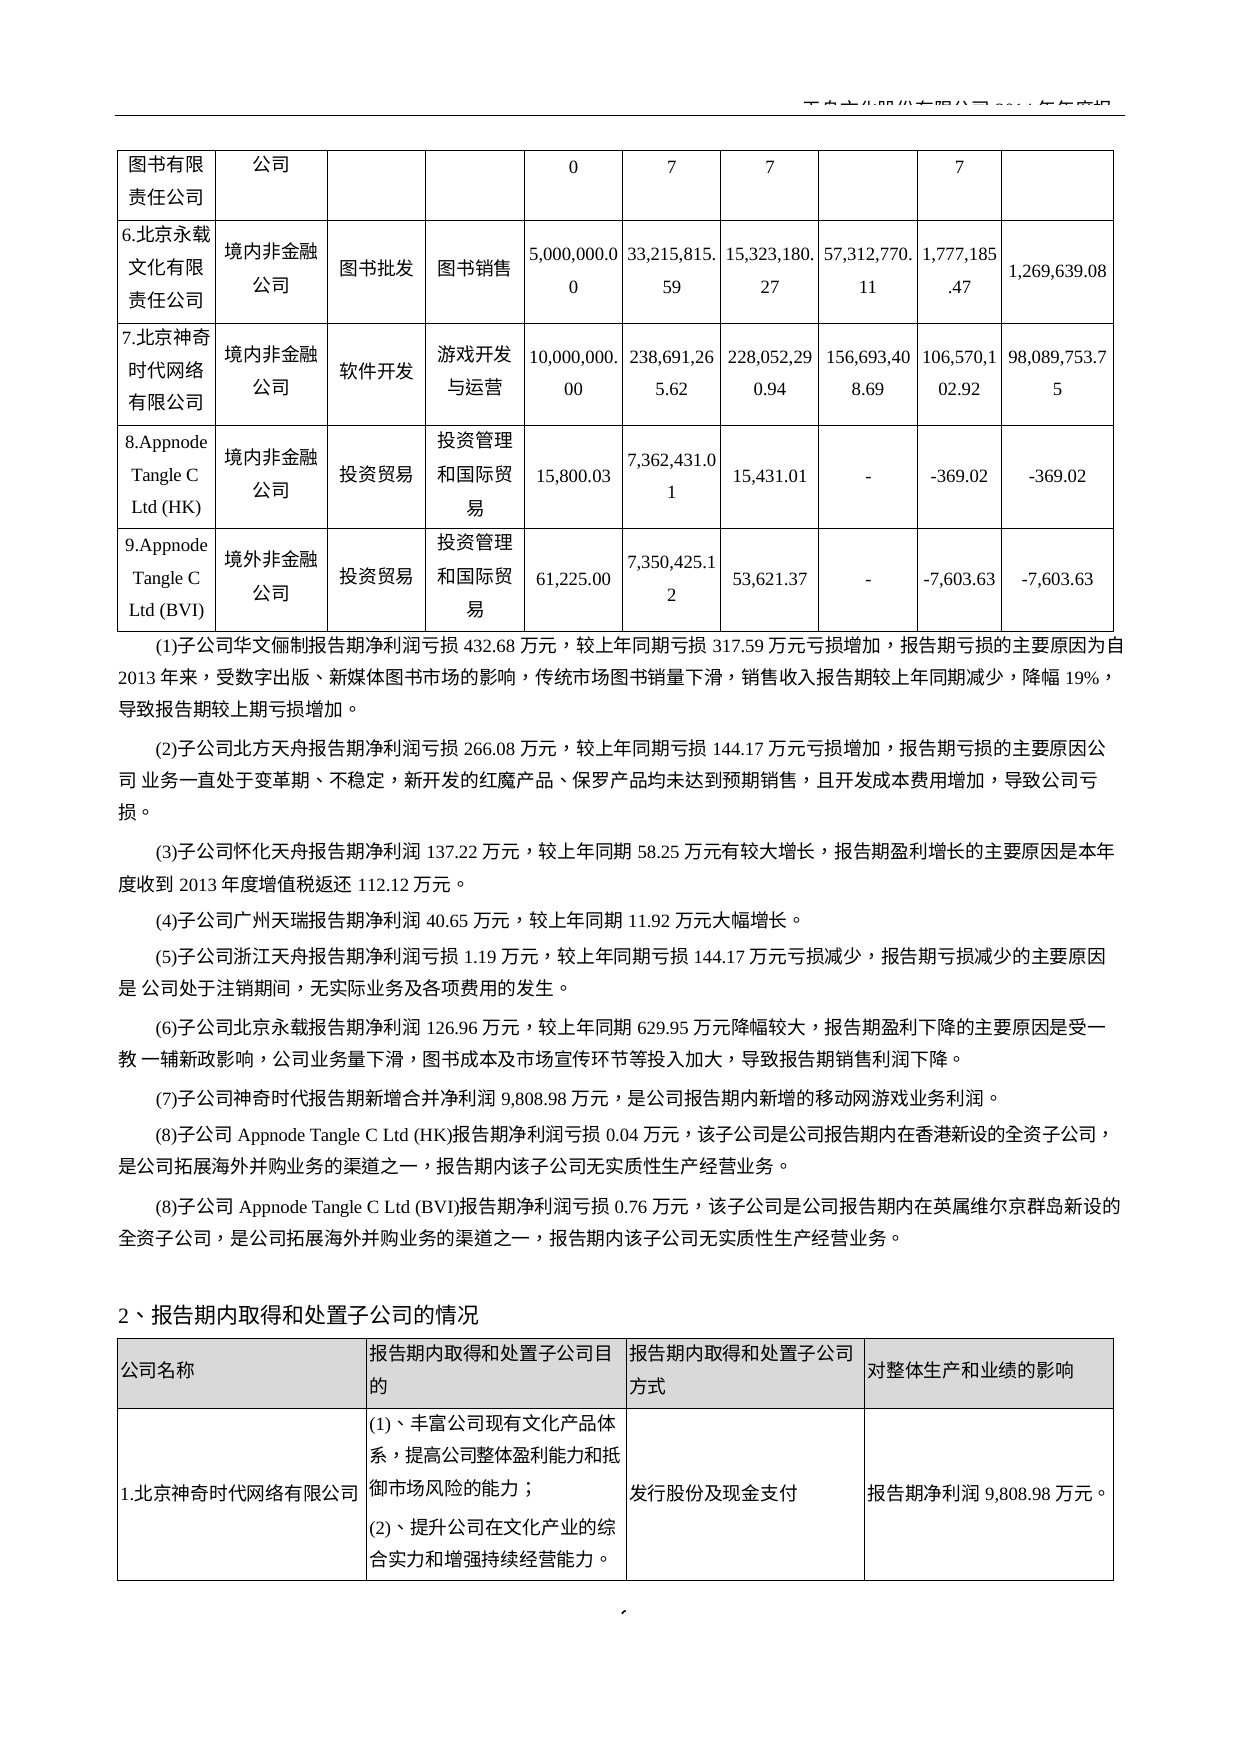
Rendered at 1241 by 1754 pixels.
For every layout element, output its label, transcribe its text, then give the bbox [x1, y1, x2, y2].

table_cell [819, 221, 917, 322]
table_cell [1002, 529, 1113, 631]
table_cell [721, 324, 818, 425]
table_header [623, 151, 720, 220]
text (1)子公司华文俪制报告期净利润亏损 432.68 万元，较上年同期亏损 317.59 万元亏损增加，报告期亏损的主要原因为自 [156, 632, 1138, 658]
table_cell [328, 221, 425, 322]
text 2、报告期内取得和处置子公司的情况 [118, 1300, 1138, 1330]
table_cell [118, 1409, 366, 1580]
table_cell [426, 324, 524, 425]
text (8)子公司 Appnode Tangle C Ltd (HK)报告期净利润亏损 0.04 万元，该子公司是公司报告期内在香港新设的全资子公司， 是公司拓展海外并购业务的渠道之一，报告期内该子公司无实质性生产经营业务。 [118, 1122, 1123, 1179]
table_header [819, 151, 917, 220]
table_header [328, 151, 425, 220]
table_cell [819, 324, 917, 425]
text (8)子公司 Appnode Tangle C Ltd (BVI)报告期净利润亏损 0.76 万元，该子公司是公司报告期内在英属维尔京群岛新设的 全资子公司，是公司拓展海外并购业务的渠道之一，报告期内该子公司无实质性生产经营业务。 [118, 1193, 1121, 1250]
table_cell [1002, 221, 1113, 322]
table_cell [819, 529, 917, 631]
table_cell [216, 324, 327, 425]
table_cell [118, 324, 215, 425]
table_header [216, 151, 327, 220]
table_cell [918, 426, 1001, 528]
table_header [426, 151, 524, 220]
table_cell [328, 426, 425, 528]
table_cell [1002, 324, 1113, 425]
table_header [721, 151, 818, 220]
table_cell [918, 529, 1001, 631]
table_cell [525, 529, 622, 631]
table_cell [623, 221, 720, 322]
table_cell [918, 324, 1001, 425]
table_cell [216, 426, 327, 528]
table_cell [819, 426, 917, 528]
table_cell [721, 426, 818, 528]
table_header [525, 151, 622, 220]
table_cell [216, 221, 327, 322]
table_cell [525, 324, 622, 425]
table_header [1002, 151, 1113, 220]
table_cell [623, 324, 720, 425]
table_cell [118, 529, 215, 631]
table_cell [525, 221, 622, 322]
text (4)子公司广州天瑞报告期净利润 40.65 万元，较上年同期 11.92 万元大幅增长。 [156, 907, 1138, 932]
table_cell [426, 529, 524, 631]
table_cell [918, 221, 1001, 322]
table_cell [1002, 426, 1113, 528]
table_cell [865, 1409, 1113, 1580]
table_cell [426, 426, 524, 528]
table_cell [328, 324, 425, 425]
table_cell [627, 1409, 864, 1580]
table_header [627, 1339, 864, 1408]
text 2013 年来，受数字出版、新媒体图书市场的影响，传统市场图书销量下滑，销售收入报告期较上年同期减少，降幅 19%， 导致报告期较上期亏损增加。 [118, 664, 1120, 722]
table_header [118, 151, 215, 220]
text (3)子公司怀化天舟报告期净利润 137.22 万元，较上年同期 58.25 万元有较大增长，报告期盈利增长的主要原因是本年 [156, 839, 1138, 864]
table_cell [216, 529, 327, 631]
text (6)子公司北京永载报告期净利润 126.96 万元，较上年同期 629.95 万元降幅较大，报告期盈利下降的主要原因是受一教 一辅新政影响，公司业务量下滑，图书成本及市场宣传环节等投入加大，导致报告期销售利润下降。 [118, 1014, 1123, 1072]
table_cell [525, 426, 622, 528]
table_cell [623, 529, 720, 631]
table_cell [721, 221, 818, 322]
text (5)子公司浙江天舟报告期净利润亏损 1.19 万元，较上年同期亏损 144.17 万元亏损减少，报告期亏损减少的主要原因是 公司处于注销期间，无实际业务及各项费用的发生。 [118, 943, 1123, 1001]
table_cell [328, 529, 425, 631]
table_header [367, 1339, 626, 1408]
text (7)子公司神奇时代报告期新增合并净利润 9,808.98 万元，是公司报告期内新增的移动网游戏业务利润。 [156, 1086, 1138, 1111]
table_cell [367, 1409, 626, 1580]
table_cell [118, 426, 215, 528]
text (2)子公司北方天舟报告期净利润亏损 266.08 万元，较上年同期亏损 144.17 万元亏损增加，报告期亏损的主要原因公司 业务一直处于变革期、不稳定，新开发的红魔产品、保罗产品均未达到预期销售，且开发成本费用增加，导致公司亏损。 [118, 736, 1123, 825]
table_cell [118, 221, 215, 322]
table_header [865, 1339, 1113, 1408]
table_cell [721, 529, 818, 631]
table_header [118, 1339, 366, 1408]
text 度收到 2013 年度增值税返还 112.12 万元。 [118, 871, 1138, 896]
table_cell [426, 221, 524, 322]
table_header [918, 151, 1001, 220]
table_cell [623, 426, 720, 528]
